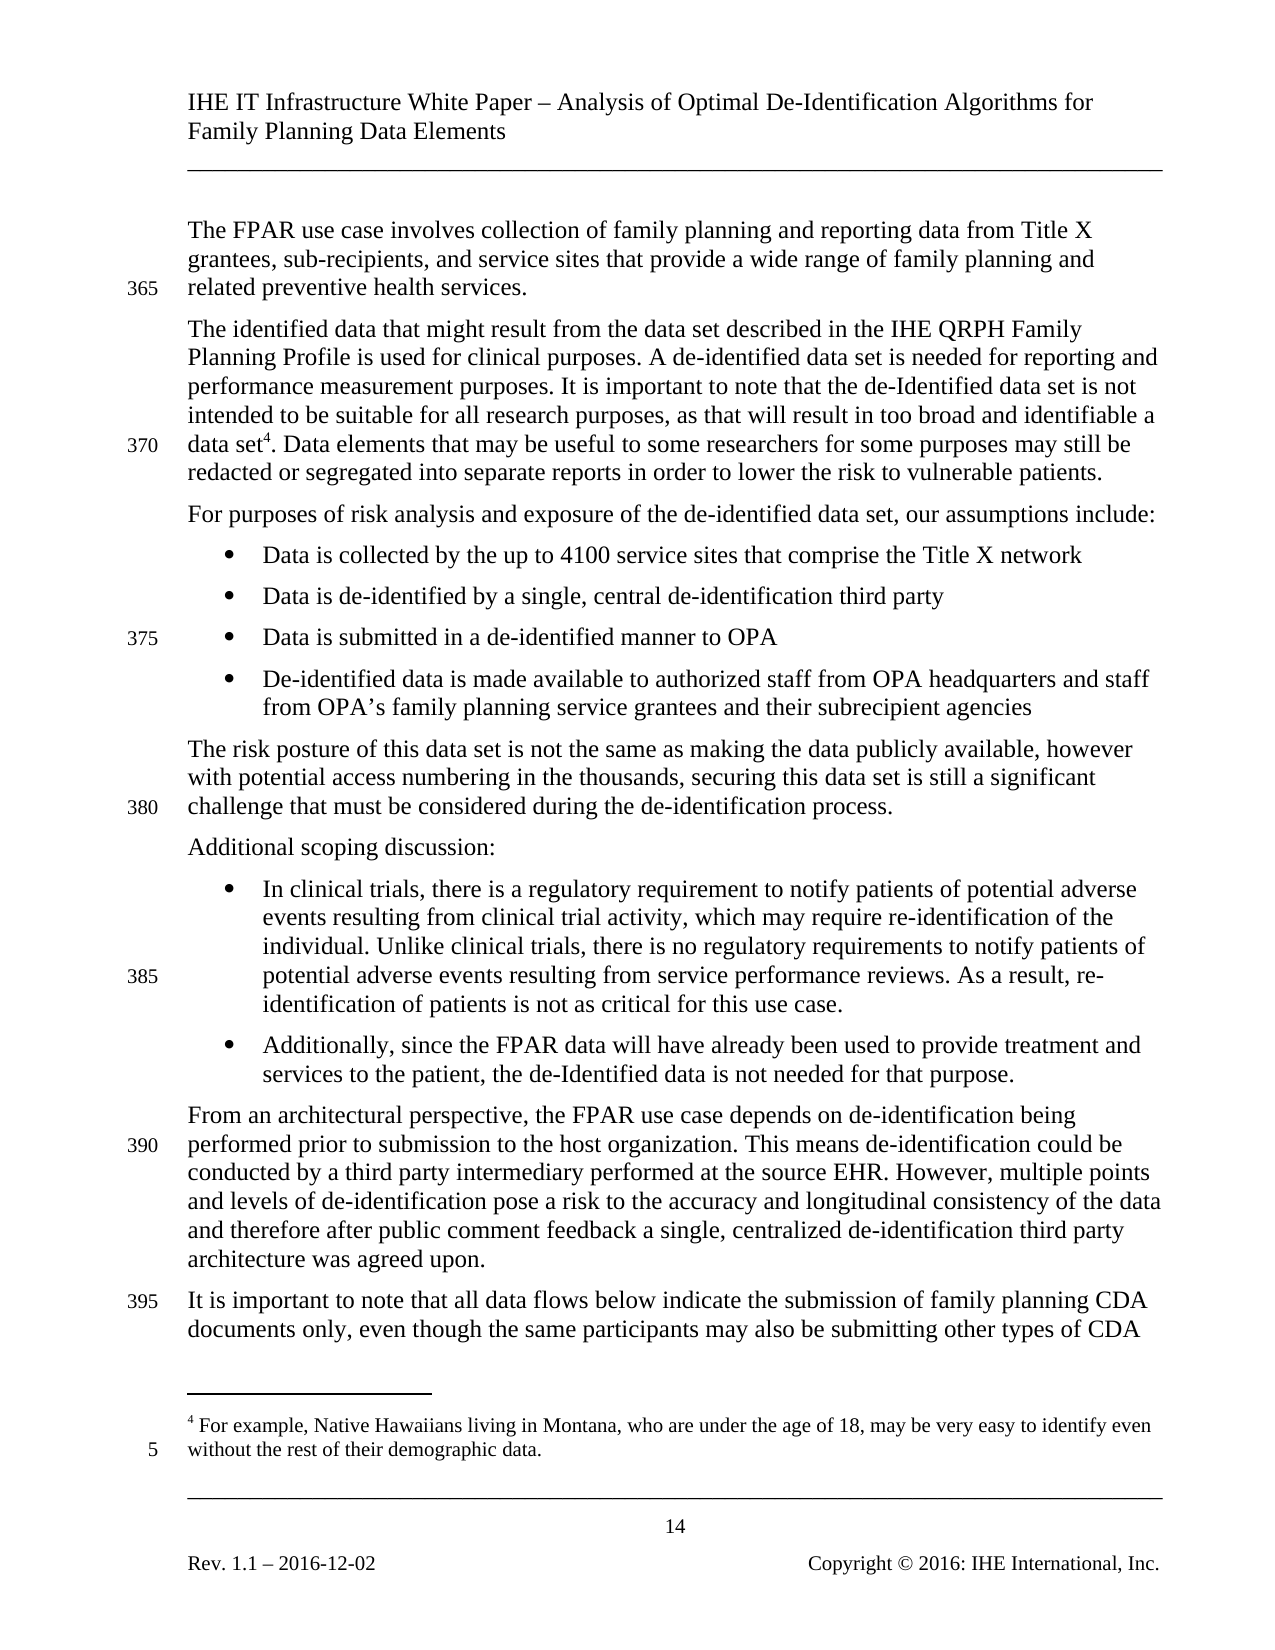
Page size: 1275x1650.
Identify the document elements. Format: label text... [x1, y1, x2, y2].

text The risk posture of this data set is not the same as making the data publicly available, however with potential access numbering in the thousands, securing this data set is still a significant challenge that must be considered during the de-identification process. [187, 734, 1162, 820]
text The FPAR use case involves collection of family planning and reporting data from Title X grantees, sub-recipients, and service sites that provide a wide range of family planning and related preventive health services. [187, 215, 1162, 301]
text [187, 1285, 1162, 1342]
text For purposes of risk analysis and exposure of the de-identified data set, our assumptions include: [187, 499, 1162, 527]
list Data is submitted in a de-identified manner to OPA [225, 622, 1162, 651]
list In clinical trials, there is a regulatory requirement to notify patients of potential adverse events resulting from clinical trial activity, which may require re-identification of the individual. Unlike clinical trials, there is no regulatory requirements to notify patients of potential adverse events resulting from service performance reviews. As a result, re-identification of patients is not as critical for this use case. [225, 874, 1162, 1017]
text The identified data that might result from the data set described in the IHE QRPH Family Planning Profile is used for clinical purposes. A de-identified data set is needed for reporting and performance measurement purposes. It is important to note that the de-Identified data set is not intended to be suitable for all research purposes, as that will result in too broad and identifiable a data set. Data elements that may be useful to some researchers for some purposes may still be redacted or segregated into separate reports in order to lower the risk to vulnerable patients. [187, 314, 1162, 486]
list Additionally, since the FPAR data will have already been used to provide treatment and services to the patient, the de-Identified data is not needed for that purpose. [225, 1030, 1162, 1087]
text From an architectural perspective, the FPAR use case depends on de-identification being performed prior to submission to the host organization. This means de-identification could be conducted by a third party intermediary performed at the source EHR. However, multiple points and levels of de-identification pose a risk to the accuracy and longitudinal consistency of the data and therefore after public comment feedback a single, centralized de-identification third party architecture was agreed upon. [187, 1100, 1162, 1272]
list Data is de-identified by a single, central de-identification third party [225, 581, 1162, 610]
list De-identified data is made available to authorized staff from OPA headquarters and staff from OPA’s family planning service grantees and their subrecipient agencies [225, 664, 1162, 721]
text Additional scoping discussion: [187, 832, 1162, 861]
list Data is collected by the up to 4100 service sites that comprise the Title X network [225, 540, 1162, 569]
